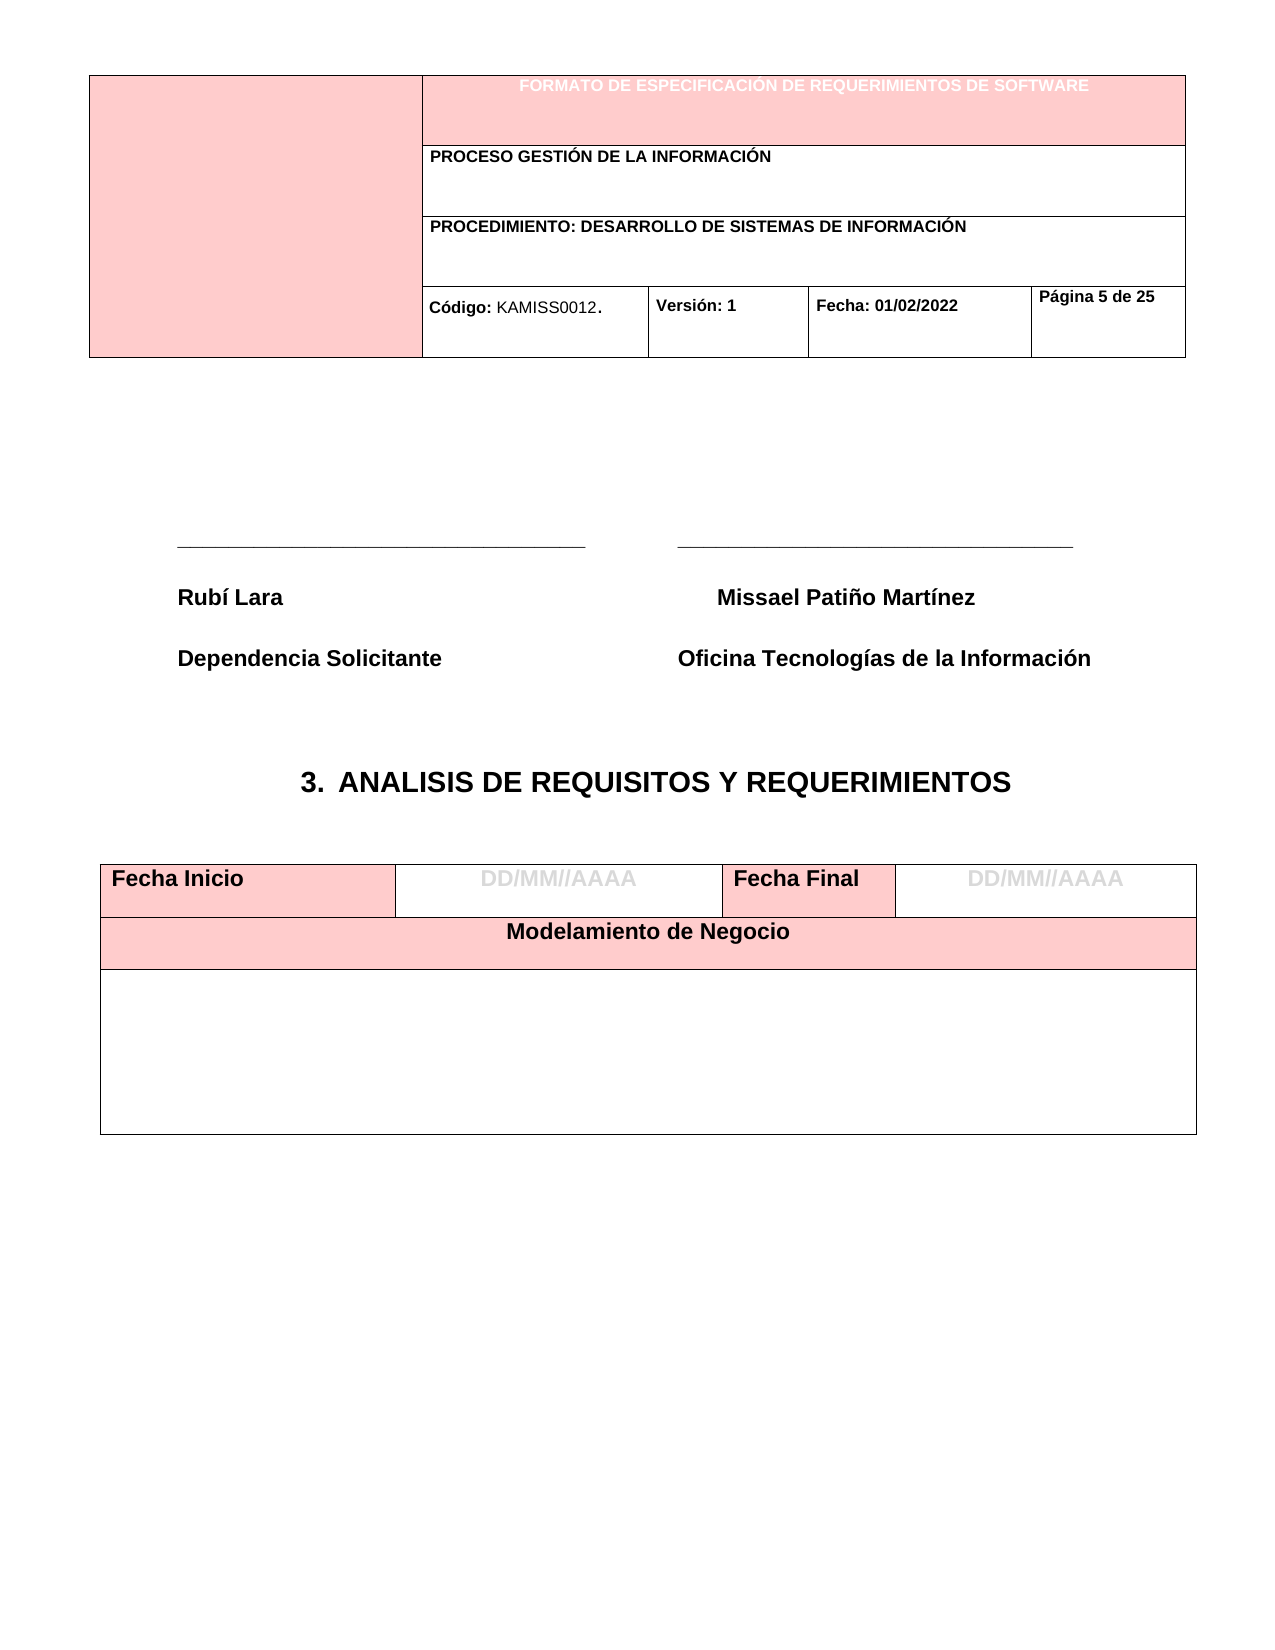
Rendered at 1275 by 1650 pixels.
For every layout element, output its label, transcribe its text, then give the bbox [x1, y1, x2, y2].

table_header Fecha Final [723, 865, 895, 917]
subtitle ANALISIS DE REQUISITOS Y REQUERIMIENTOS [215, 765, 1098, 799]
table_header DD/MM//AAAA [396, 865, 722, 917]
table_cell Modelamiento de Negocio [101, 918, 1196, 969]
text Dependencia Solicitante Oficina Tecnologías de la Información [177, 644, 1098, 671]
text ________________________________ _______________________________ [177, 524, 1098, 550]
text Rubí Lara Missael Patiño Martínez [177, 584, 1098, 611]
table_header DD/MM//AAAA [896, 865, 1196, 917]
table_header Fecha Inicio [101, 865, 395, 917]
table_cell [101, 970, 1196, 1134]
